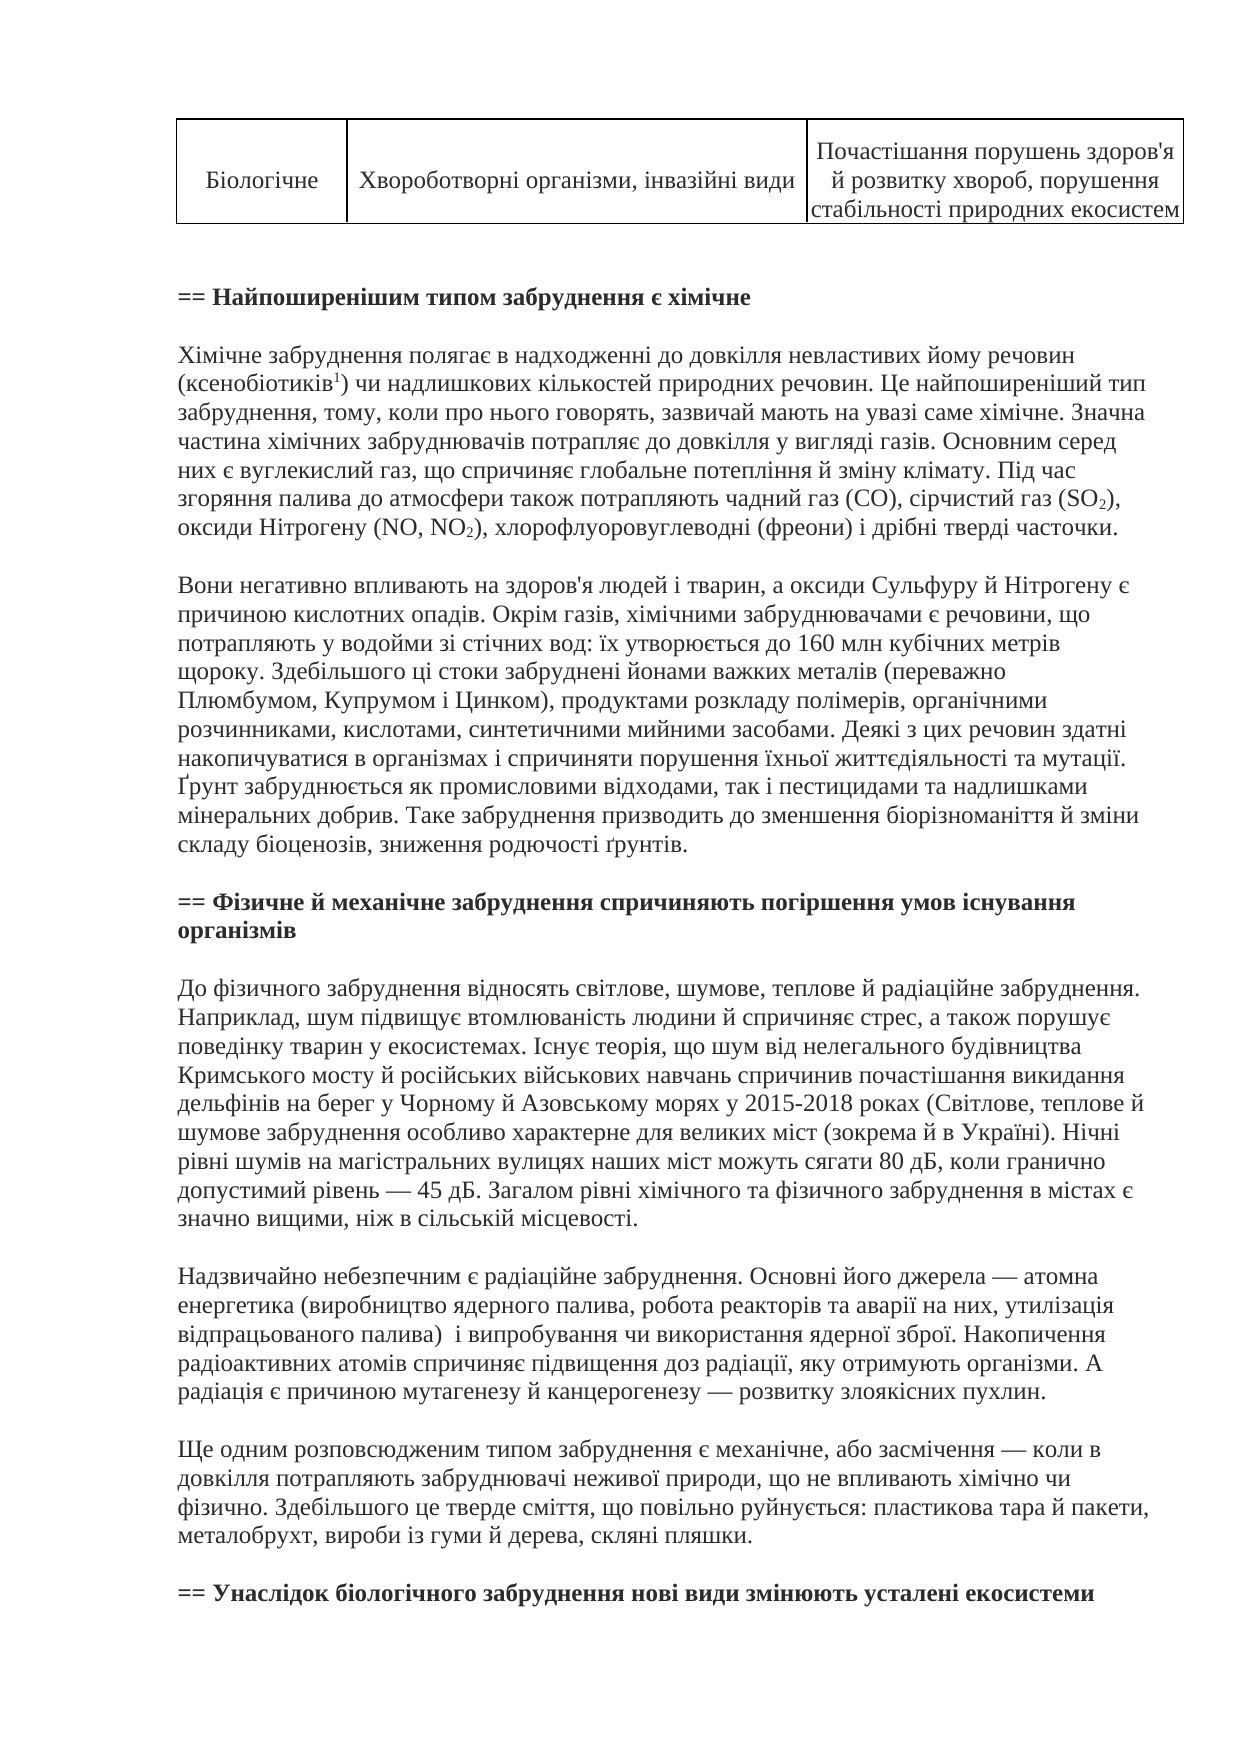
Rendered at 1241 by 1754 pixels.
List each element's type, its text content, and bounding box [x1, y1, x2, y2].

table_cell Хвороботворні організми, інвазійні види [348, 120, 806, 222]
table_cell Почастішання порушень здоров'я й розвитку хвороб, порушення стабільності природних екосистем [808, 120, 1183, 222]
text Хімічне забруднення полягає в надходженні до довкілля невластивих йому речовин (ксенобіотиків1) чи надлишкових кількостей природних речовин. Це найпоширеніший тип забруднення, тому, коли про нього говорять, зазвичай мають на увазі саме хімічне. Значна частина хімічних забруднювачів потрапляє до довкілля у вигляді газів. Основним серед них є вуглекислий газ, що спричиняє глобальне потепління й зміну клімату. Під час згоряння палива до атмосфери також потрапляють чадний газ (СО), сірчистий газ (SO2), оксиди Нітрогену (NO, NO2), хлорофлуоровуглеводні (фреони) і дрібні тверді часточки. [177, 340, 1152, 541]
text == Найпоширенішим типом забруднення є хімічне [177, 282, 1152, 311]
text Ще одним розповсюдженим типом забруднення є механічне, або засмічення — коли в довкілля потрапляють забруднювачі неживої природи, що не впливають хімічно чи фізично. Здебільшого це тверде сміття, що повільно руйнується: пластикова тара й пакети, металобрухт, вироби із гуми й дерева, скляні пляшки. [177, 1434, 1152, 1549]
text До фізичного забруднення відносять світлове, шумове, теплове й радіаційне забруднення. Наприклад, шум підвищує втомлюваність людини й спричиняє стрес, а також порушує поведінку тварин у екосистемах. Існує теорія, що шум від нелегального будівництва Кримського мосту й російських військових навчань спричинив почастішання викидання дельфінів на берег у Чорному й Азовському морях у 2015-2018 роках (Світлове, теплове й шумове забруднення особливо характерне для великих міст (зокрема й в Україні). Нічні рівні шумів на магістральних вулицях наших міст можуть сягати 80 дБ, коли гранично допустимий рівень — 45 дБ. Загалом рівні хімічного та фізичного забруднення в містах є значно вищими, ніж в сільській місцевості. [177, 973, 1152, 1232]
text Вони негативно впливають на здоров'я людей і тварин, а оксиди Сульфуру й Нітрогену є причиною кислотних опадів. Окрім газів, хімічними забруднювачами є речовини, що потрапляють у водойми зі стічних вод: їх утворюється до 160 млн кубічних метрів щороку. Здебільшого ці стоки забруднені йонами важких металів (переважно Плюмбумом, Купрумом і Цинком), продуктами розкладу полімерів, органічними розчинниками, кислотами, синтетичними мийними засобами. Деякі з цих речовин здатні накопичуватися в організмах і спричиняти порушення їхньої життєдіяльності та мутації. Ґрунт забруднюється як промисловими відходами, так і пестицидами та надлишками мінеральних добрив. Таке забруднення призводить до зменшення біорізноманіття й зміни складу біоценозів, зниження родючості ґрунтів. [177, 570, 1152, 858]
table_cell Біологічне [177, 120, 346, 222]
text Надзвичайно небезпечним є радіаційне забруднення. Основні його джерела — атомна енергетика (виробництво ядерного палива, робота реакторів та аварії на них, утилізація відпрацьованого палива) і випробування чи використання ядерної зброї. Накопичення радіоактивних атомів спричиняє підвищення доз радіації, яку отримують організми. А радіація є причиною мутагенезу й канцерогенезу — розвитку злоякісних пухлин. [177, 1261, 1152, 1405]
text == Фізичне й механічне забруднення спричиняють погіршення умов існування організмів [177, 887, 1152, 944]
text == Унаслідок біологічного забруднення нові види змінюють усталені екосистеми [177, 1578, 1152, 1607]
